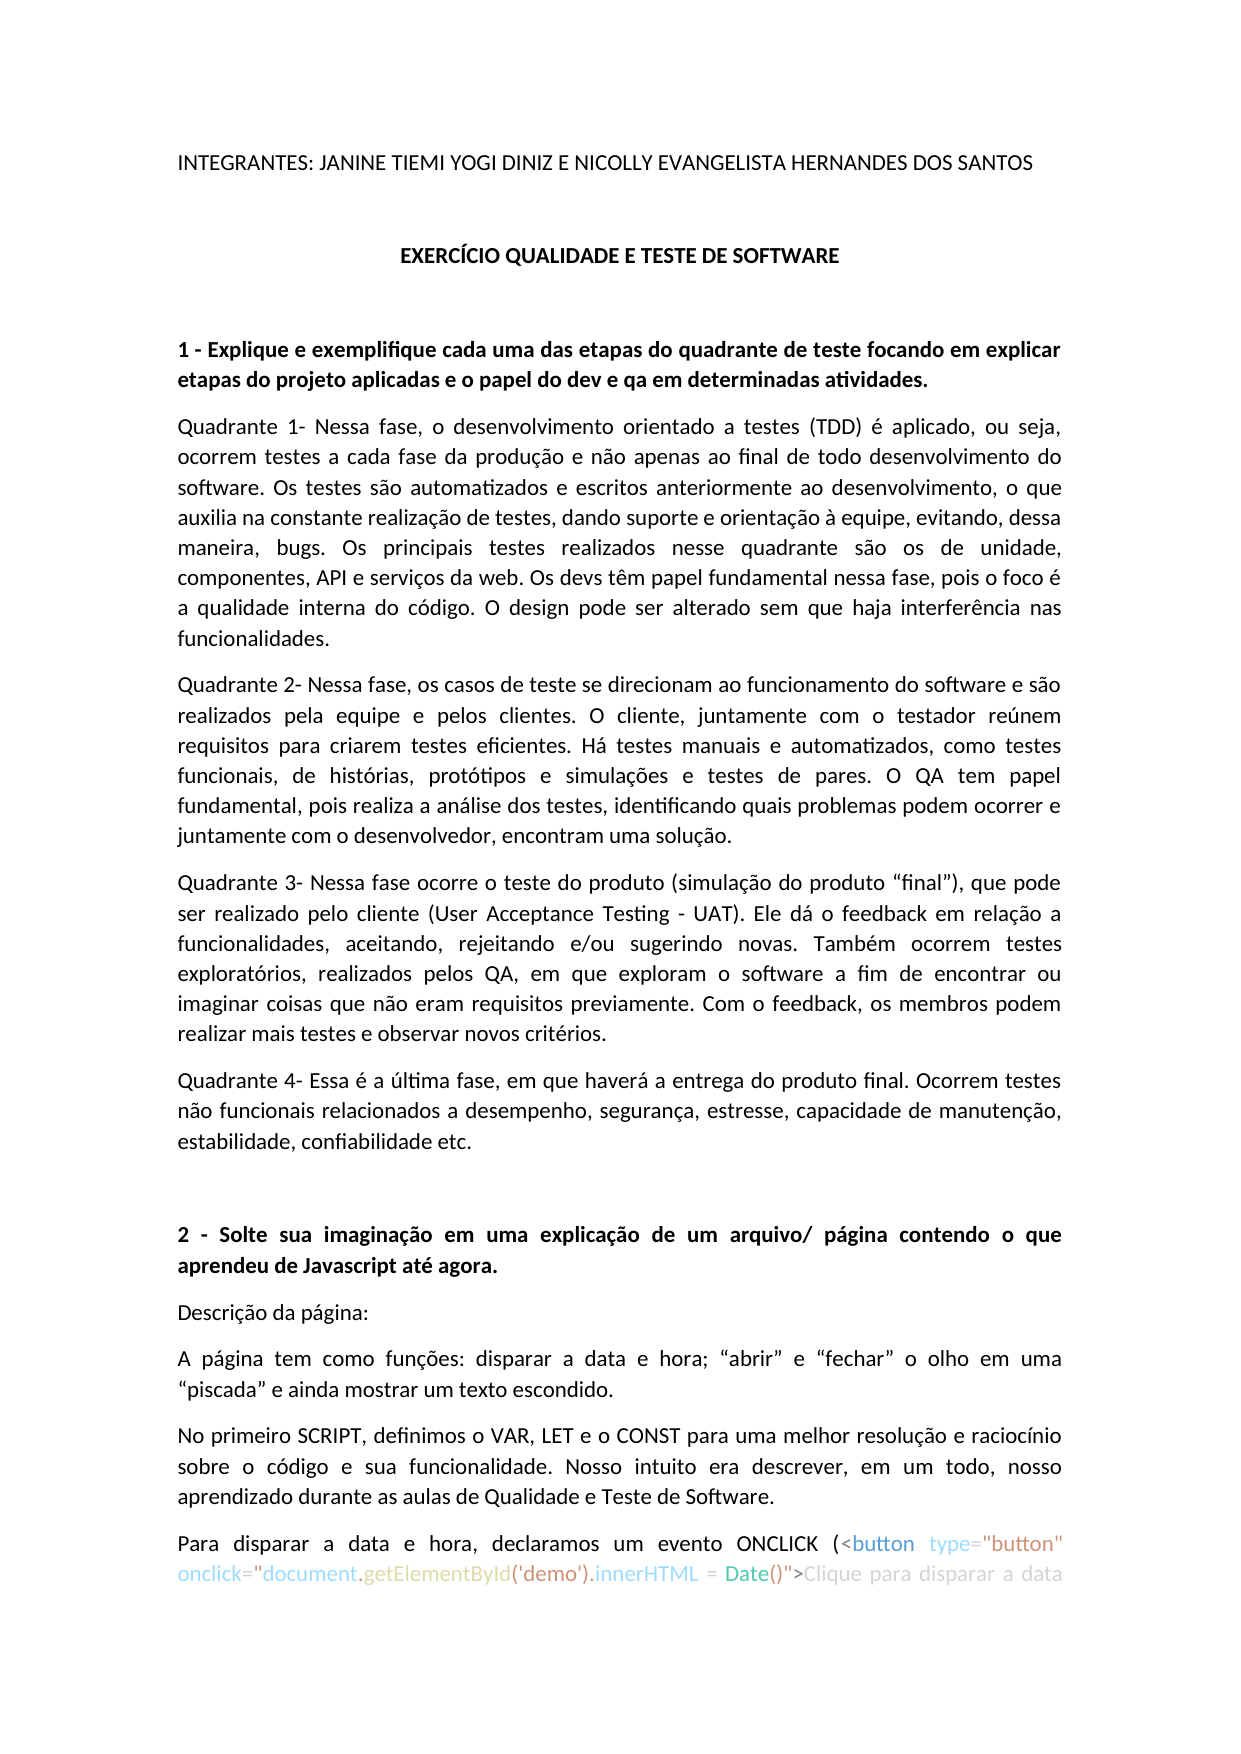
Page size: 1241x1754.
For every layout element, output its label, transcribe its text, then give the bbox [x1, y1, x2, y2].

text 1 - Explique e exemplifique cada uma das etapas do quadrante de teste focando em explicar etapas do projeto aplicadas e o papel do dev e qa em determinadas atividades. [177, 335, 1063, 393]
text Descrição da página: [177, 1298, 1063, 1326]
text 2 - Solte sua imaginação em uma explicação de um arquivo/ página contendo o que aprendeu de Javascript até agora. [177, 1221, 1063, 1279]
text Quadrante 1- Nessa fase, o desenvolvimento orientado a testes (TDD) é aplicado, ou seja, ocorrem testes a cada fase da produção e não apenas ao final de todo desenvolvimento do software. Os testes são automatizados e escritos anteriormente ao desenvolvimento, o que auxilia na constante realização de testes, dando suporte e orientação à equipe, evitando, dessa maneira, bugs. Os principais testes realizados nesse quadrante são os de unidade, componentes, API e serviços da web. Os devs têm papel fundamental nessa fase, pois o foco é a qualidade interna do código. O design pode ser alterado sem que haja interferência nas funcionalidades. [177, 412, 1063, 652]
text Quadrante 2- Nessa fase, os casos de teste se direcionam ao funcionamento do software e são realizados pela equipe e pelos clientes. O cliente, juntamente com o testador reúnem requisitos para criarem testes eficientes. Há testes manuais e automatizados, como testes funcionais, de histórias, protótipos e simulações e testes de pares. O QA tem papel fundamental, pois realiza a análise dos testes, identificando quais problemas podem ocorrer e juntamente com o desenvolvedor, encontram uma solução. [177, 671, 1063, 849]
text INTEGRANTES: JANINE TIEMI YOGI DINIZ E NICOLLY EVANGELISTA HERNANDES DOS SANTOS [177, 148, 1063, 176]
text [177, 1529, 1063, 1587]
text Quadrante 3- Nessa fase ocorre o teste do produto (simulação do produto “final”), que pode ser realizado pelo cliente (User Acceptance Testing - UAT). Ele dá o feedback em relação a funcionalidades, aceitando, rejeitando e/ou sugerindo novas. Também ocorrem testes exploratórios, realizados pelos QA, em que exploram o software a fim de encontrar ou imaginar coisas que não eram requisitos previamente. Com o feedback, os membros podem realizar mais testes e observar novos critérios. [177, 868, 1063, 1047]
text EXERCÍCIO QUALIDADE E TESTE DE SOFTWARE [177, 241, 1063, 269]
text No primeiro SCRIPT, definimos o VAR, LET e o CONST para uma melhor resolução e raciocínio sobre o código e sua funcionalidade. Nosso intuito era descrever, em um todo, nosso aprendizado durante as aulas de Qualidade e Teste de Software. [177, 1422, 1063, 1510]
text A página tem como funções: disparar a data e hora; “abrir” e “fechar” o olho em uma “piscada” e ainda mostrar um texto escondido. [177, 1344, 1063, 1403]
text Quadrante 4- Essa é a última fase, em que haverá a entrega do produto final. Ocorrem testes não funcionais relacionados a desempenho, segurança, estresse, capacidade de manutenção, estabilidade, confiabilidade etc. [177, 1066, 1063, 1155]
